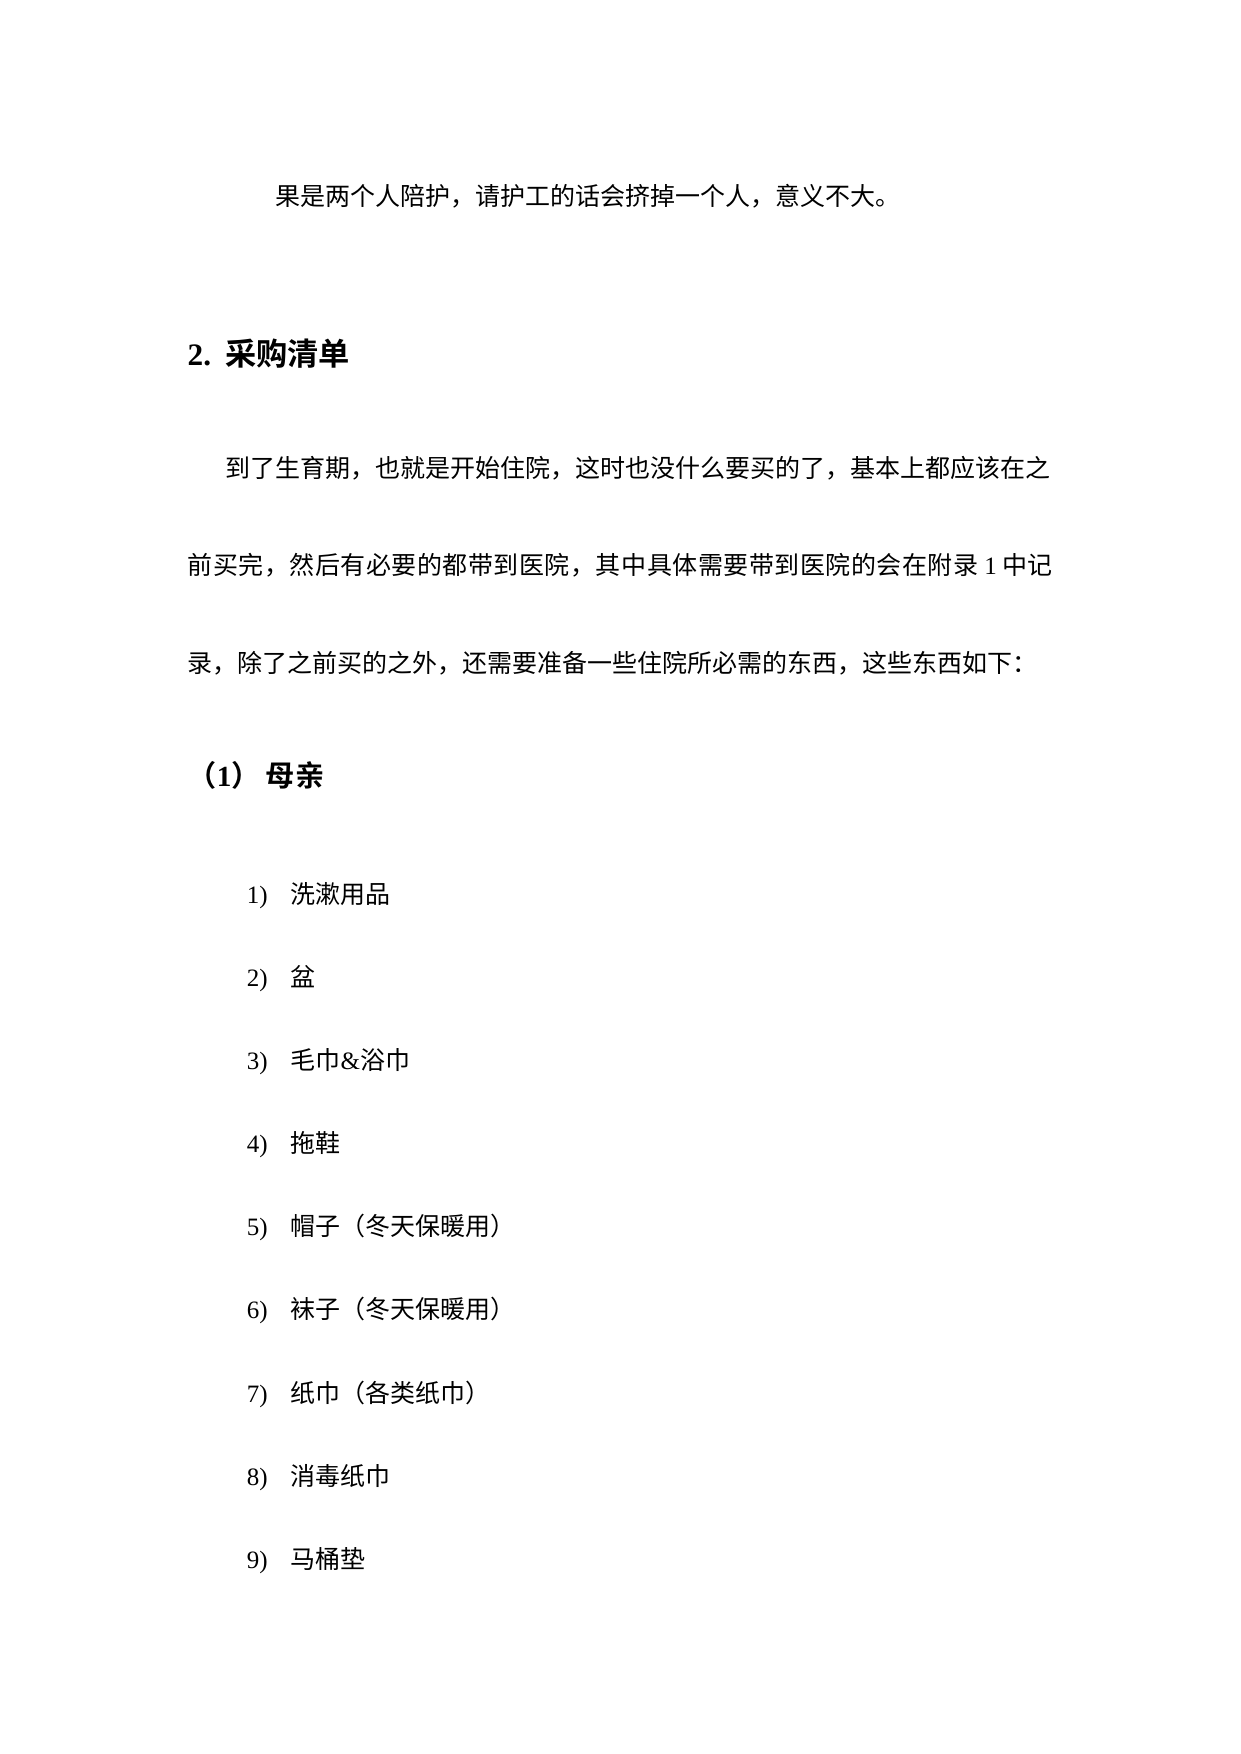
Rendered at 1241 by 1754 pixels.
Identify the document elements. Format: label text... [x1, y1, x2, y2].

list 袜子（冬天保暖用） [247, 1276, 1053, 1341]
list 纸巾（各类纸巾） [247, 1359, 1053, 1424]
list 洗漱用品 [247, 860, 1053, 925]
list 拖鞋 [247, 1109, 1053, 1174]
subtitle 母亲 [187, 741, 1053, 806]
text 到了生育期，也就是开始住院，这时也没什么要买的了，基本上都应该在之前买完，然后有必要的都带到医院，其中具体需要带到医院的会在附录1中记录，除了之前买的之外，还需要准备一些住院所必需的东西，这些东西如下： [187, 434, 1053, 694]
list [231, 162, 1053, 227]
list 毛巾&浴巾 [247, 1026, 1053, 1091]
list 马桶垫 [247, 1525, 1053, 1590]
subtitle 采购清单 [187, 319, 1053, 384]
list 盆 [247, 943, 1053, 1008]
list 消毒纸巾 [247, 1442, 1053, 1507]
list 帽子（冬天保暖用） [247, 1192, 1053, 1257]
